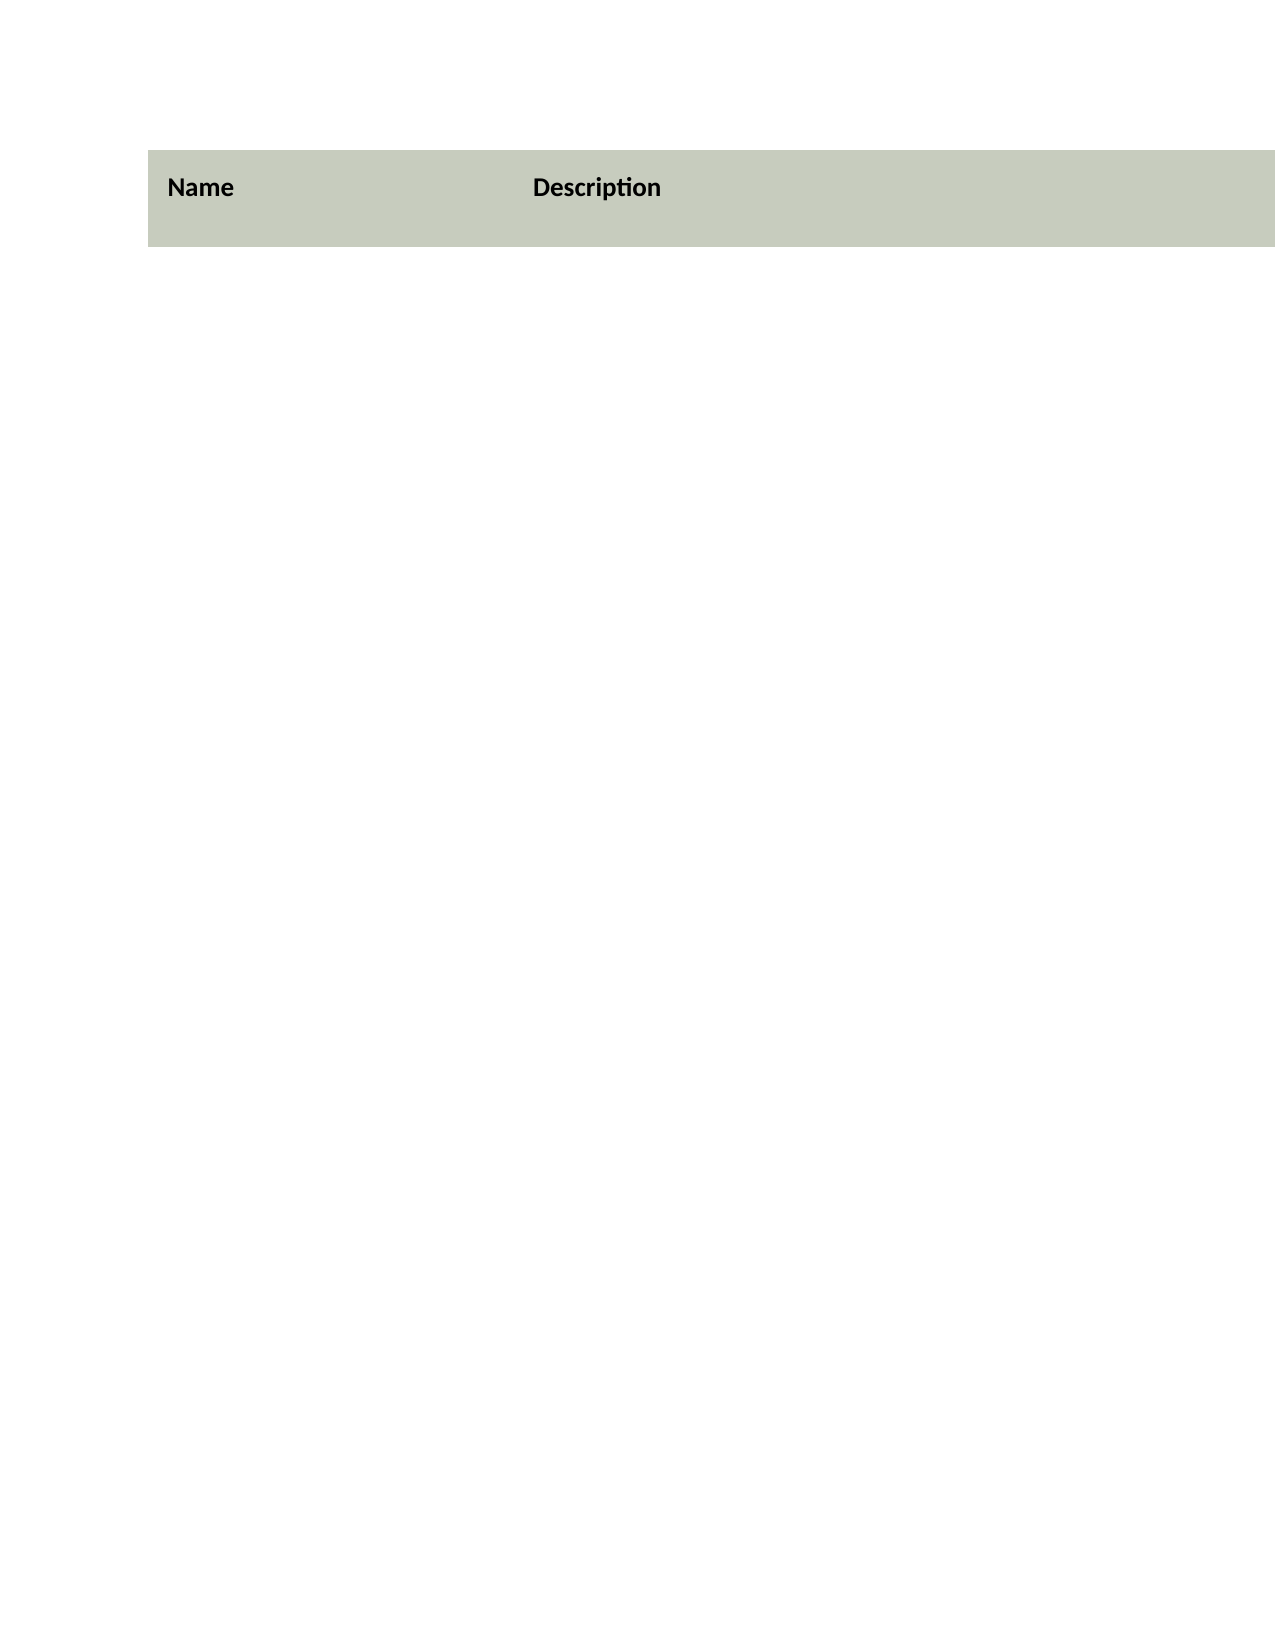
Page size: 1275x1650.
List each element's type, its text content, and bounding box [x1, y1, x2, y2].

table_header Description [514, 152, 1274, 247]
table_header Name [149, 152, 514, 247]
